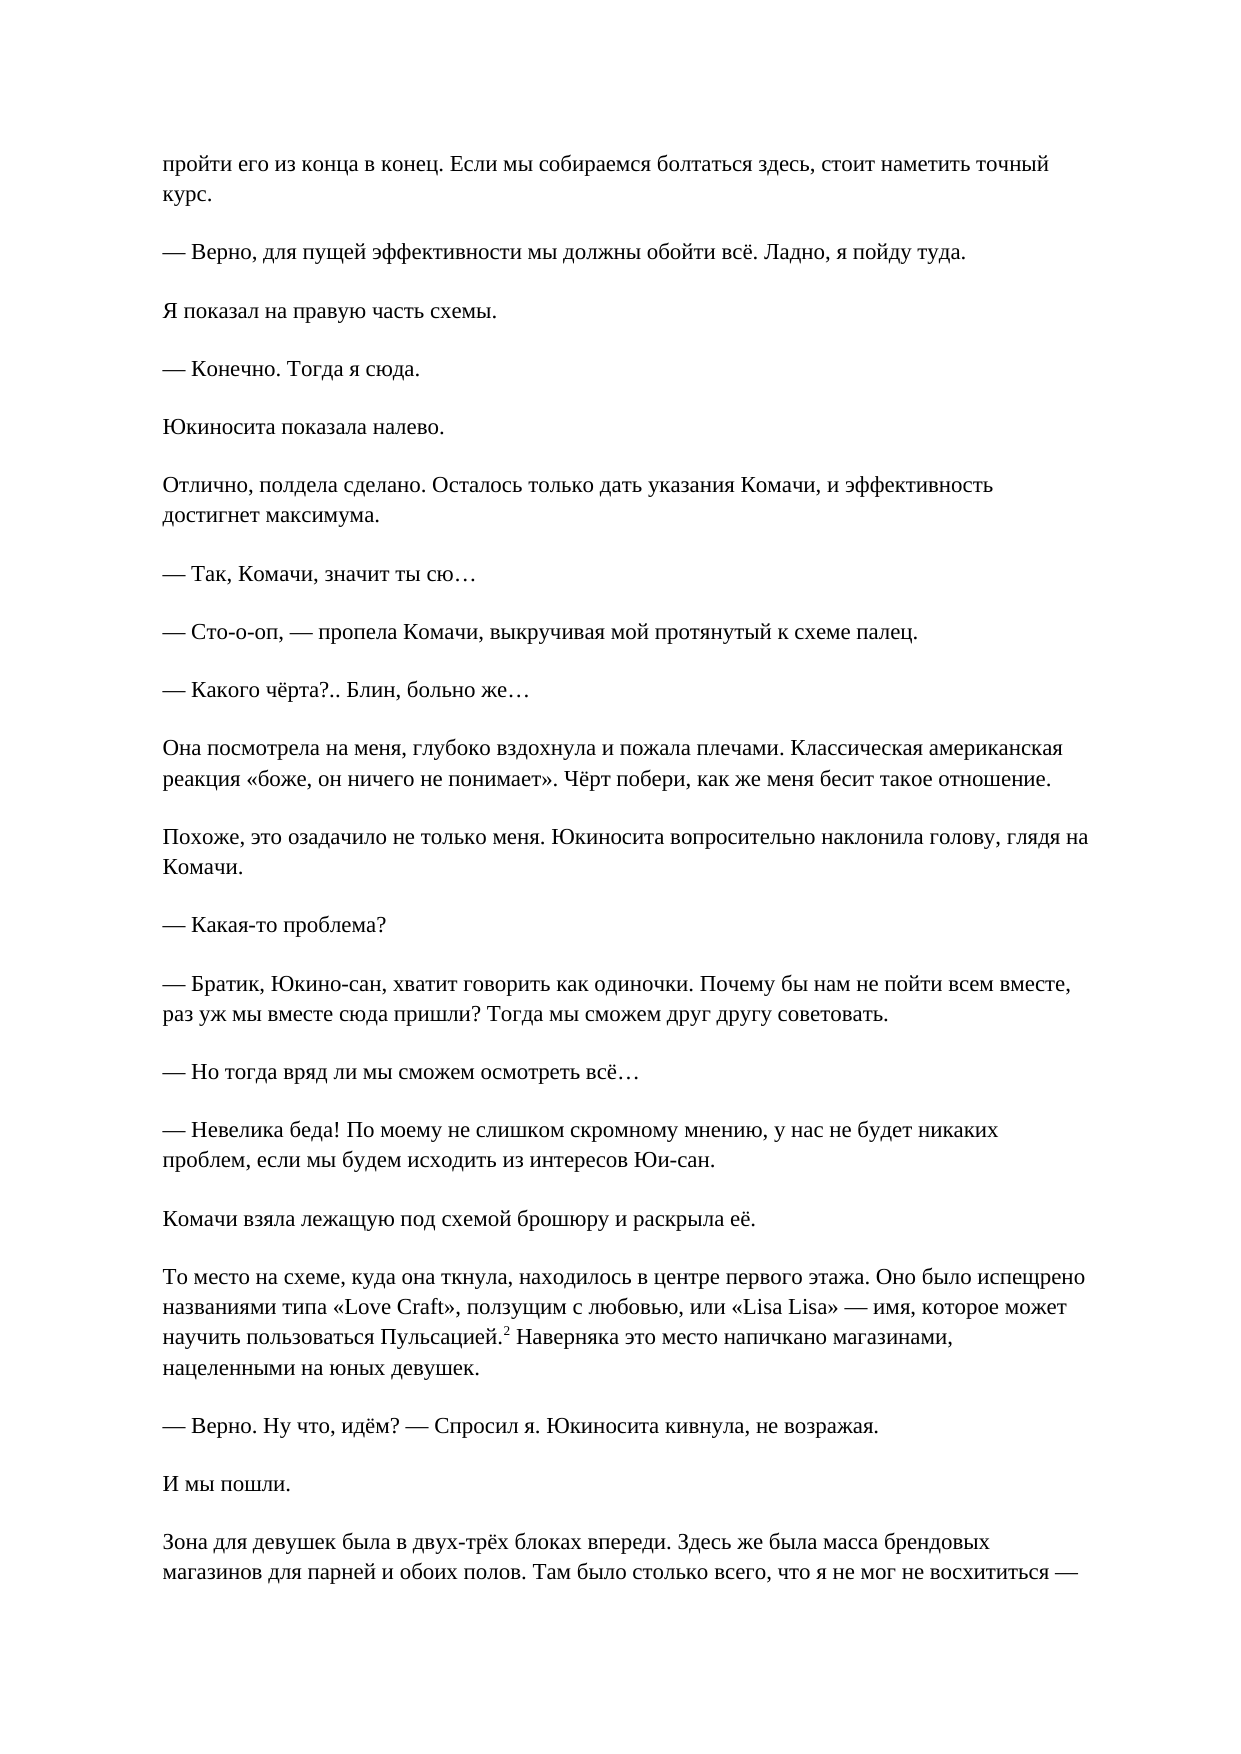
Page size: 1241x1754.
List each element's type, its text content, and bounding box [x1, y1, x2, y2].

text Комачи взяла лежащую под схемой брошюру и раскрыла её. [162, 1205, 1090, 1231]
text — Какая-то проблема? [162, 911, 1090, 938]
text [162, 1528, 1090, 1585]
text — Сто-о-оп, — пропела Комачи, выкручивая мой протянутый к схеме палец. [162, 618, 1090, 644]
text — Братик, Юкино-сан, хватит говорить как одиночки. Почему бы нам не пойти всем вместе, раз уж мы вместе сюда пришли? Тогда мы сможем друг другу советовать. [162, 969, 1090, 1026]
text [162, 150, 1090, 207]
text И мы пошли. [162, 1470, 1090, 1496]
text То место на схеме, куда она ткнула, находилось в центре первого этажа. Оно было испещрено названиями типа «Love Craft», ползущим с любовью, или «Lisa Lisa» — имя, которое может научить пользоваться Пульсацией.2 Наверняка это место напичкано магазинами, нацеленными на юных девушек. [162, 1263, 1090, 1380]
text Она посмотрела на меня, глубоко вздохнула и пожала плечами. Классическая американская реакция «боже, он ничего не понимает». Чёрт побери, как же меня бесит такое отношение. [162, 734, 1090, 791]
text Отлично, полдела сделано. Осталось только дать указания Комачи, и эффективность достигнет максимума. [162, 471, 1090, 528]
text — Так, Комачи, значит ты сю… [162, 560, 1090, 586]
text — Верно. Ну что, идём? — Спросил я. Юкиносита кивнула, не возражая. [162, 1412, 1090, 1438]
text — Верно, для пущей эффективности мы должны обойти всё. Ладно, я пойду туда. [162, 238, 1090, 265]
text Юкиносита показала налево. [162, 413, 1090, 439]
text Похоже, это озадачило не только меня. Юкиносита вопросительно наклонила голову, глядя на Комачи. [162, 823, 1090, 879]
text — Но тогда вряд ли мы сможем осмотреть всё… [162, 1058, 1090, 1084]
text — Конечно. Тогда я сюда. [162, 355, 1090, 381]
text — Невелика беда! По моему не слишком скромному мнению, у нас не будет никаких проблем, если мы будем исходить из интересов Юи-сан. [162, 1116, 1090, 1173]
text — Какого чёрта?.. Блин, больно же… [162, 676, 1090, 703]
text Я показал на правую часть схемы. [162, 297, 1090, 323]
